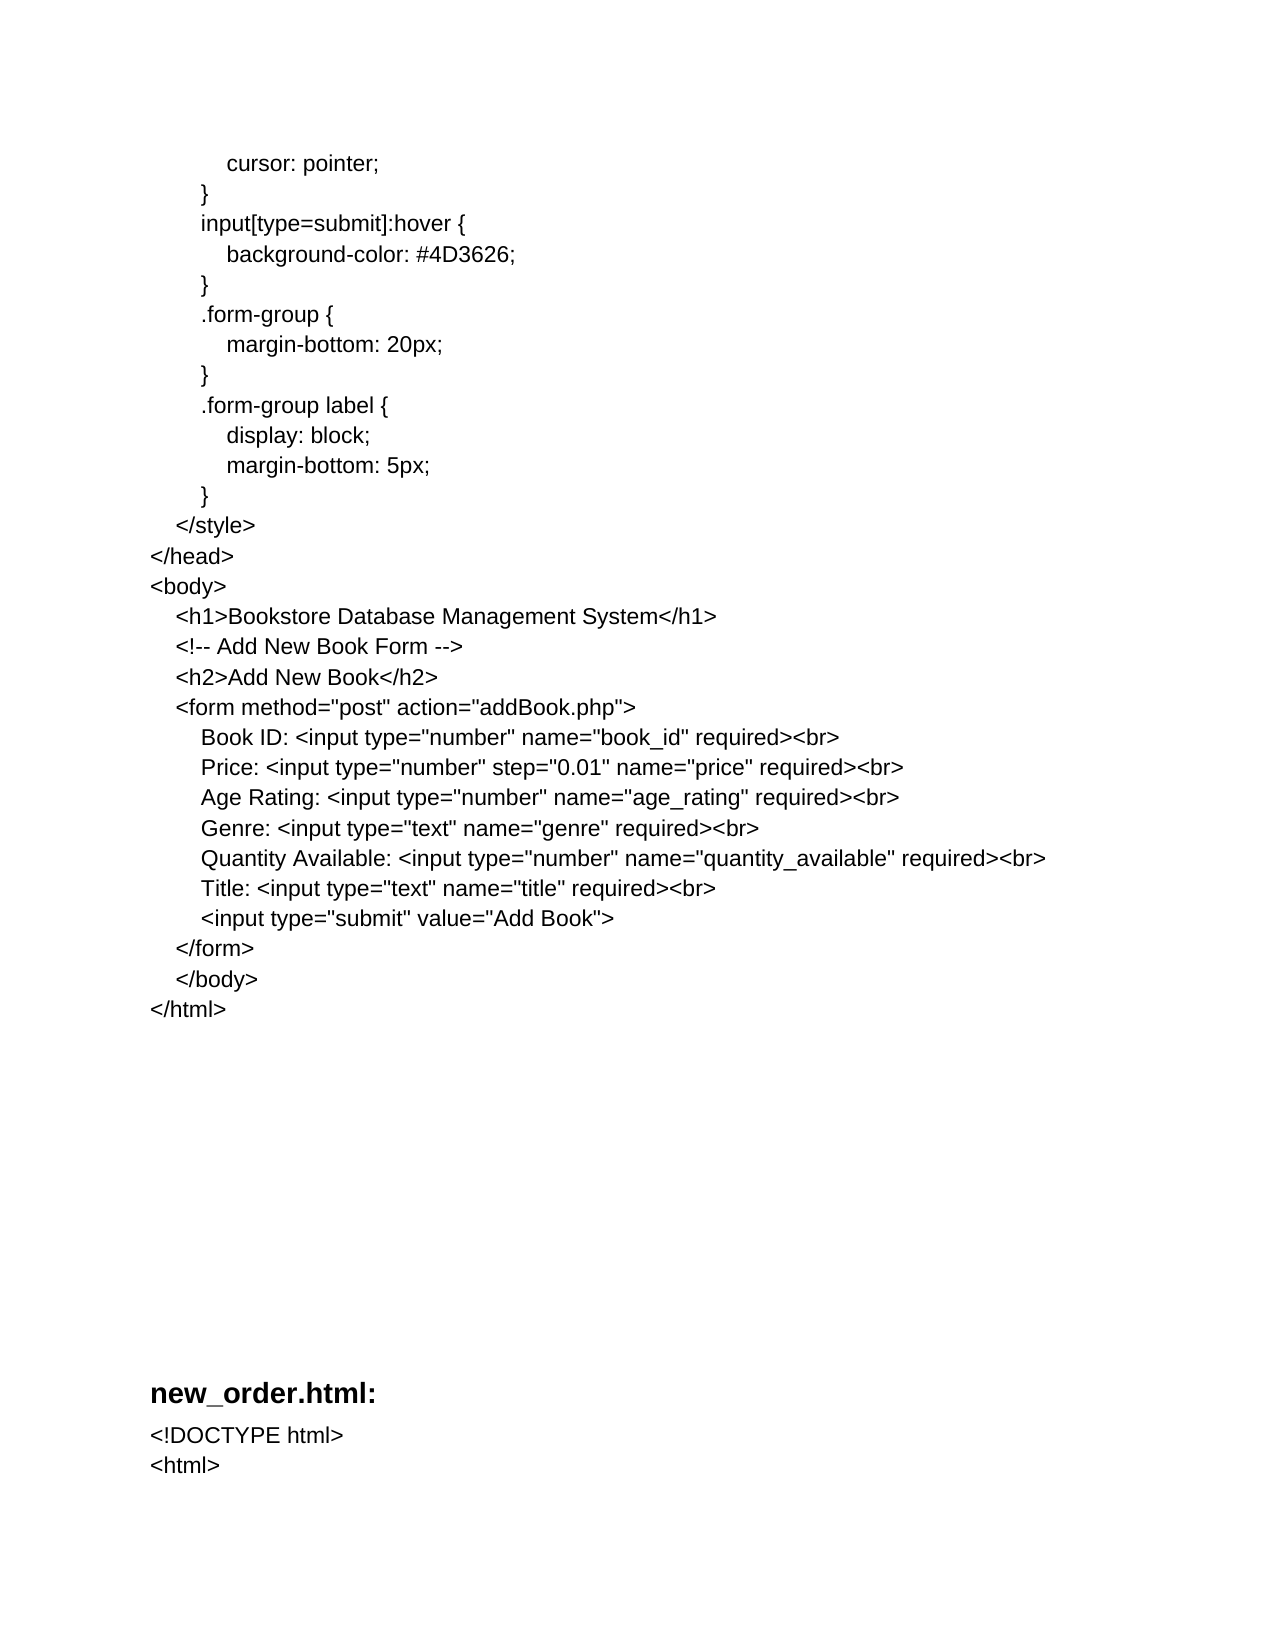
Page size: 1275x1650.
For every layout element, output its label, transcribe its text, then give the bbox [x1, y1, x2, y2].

text <body> [150, 573, 1125, 599]
text <h2>Add New Book</h2> [150, 663, 1125, 690]
text </body> [150, 966, 1125, 992]
text display: block; [150, 422, 1125, 448]
subtitle new_order.html: [150, 1376, 1125, 1410]
text Quantity Available: <input type="number" name="quantity_available" required><br> [150, 845, 1125, 871]
text </html> [150, 996, 1125, 1022]
text cursor: pointer; [150, 150, 1125, 176]
text Book ID: <input type="number" name="book_id" required><br> [150, 724, 1125, 750]
text input[type=submit]:hover { [150, 210, 1125, 237]
text Title: <input type="text" name="title" required><br> [150, 875, 1125, 901]
text } [150, 180, 1125, 207]
text <input type="submit" value="Add Book"> [150, 905, 1125, 932]
text <h1>Bookstore Database Management System</h1> [150, 603, 1125, 629]
text margin-bottom: 20px; [150, 331, 1125, 358]
text .form-group label { [150, 392, 1125, 418]
text } [150, 482, 1125, 509]
text <html> [150, 1452, 1125, 1479]
text .form-group { [150, 301, 1125, 327]
text Genre: <input type="text" name="genre" required><br> [150, 814, 1125, 841]
text <form method="post" action="addBook.php"> [150, 694, 1125, 720]
text } [150, 271, 1125, 297]
text <!-- Add New Book Form --> [150, 633, 1125, 660]
text <!DOCTYPE html> [150, 1422, 1125, 1449]
text </form> [150, 935, 1125, 962]
text Price: <input type="number" step="0.01" name="price" required><br> [150, 754, 1125, 781]
text } [150, 361, 1125, 388]
text background-color: #4D3626; [150, 241, 1125, 267]
text margin-bottom: 5px; [150, 452, 1125, 478]
text Age Rating: <input type="number" name="age_rating" required><br> [150, 784, 1125, 811]
text </style> [150, 512, 1125, 539]
text </head> [150, 543, 1125, 569]
